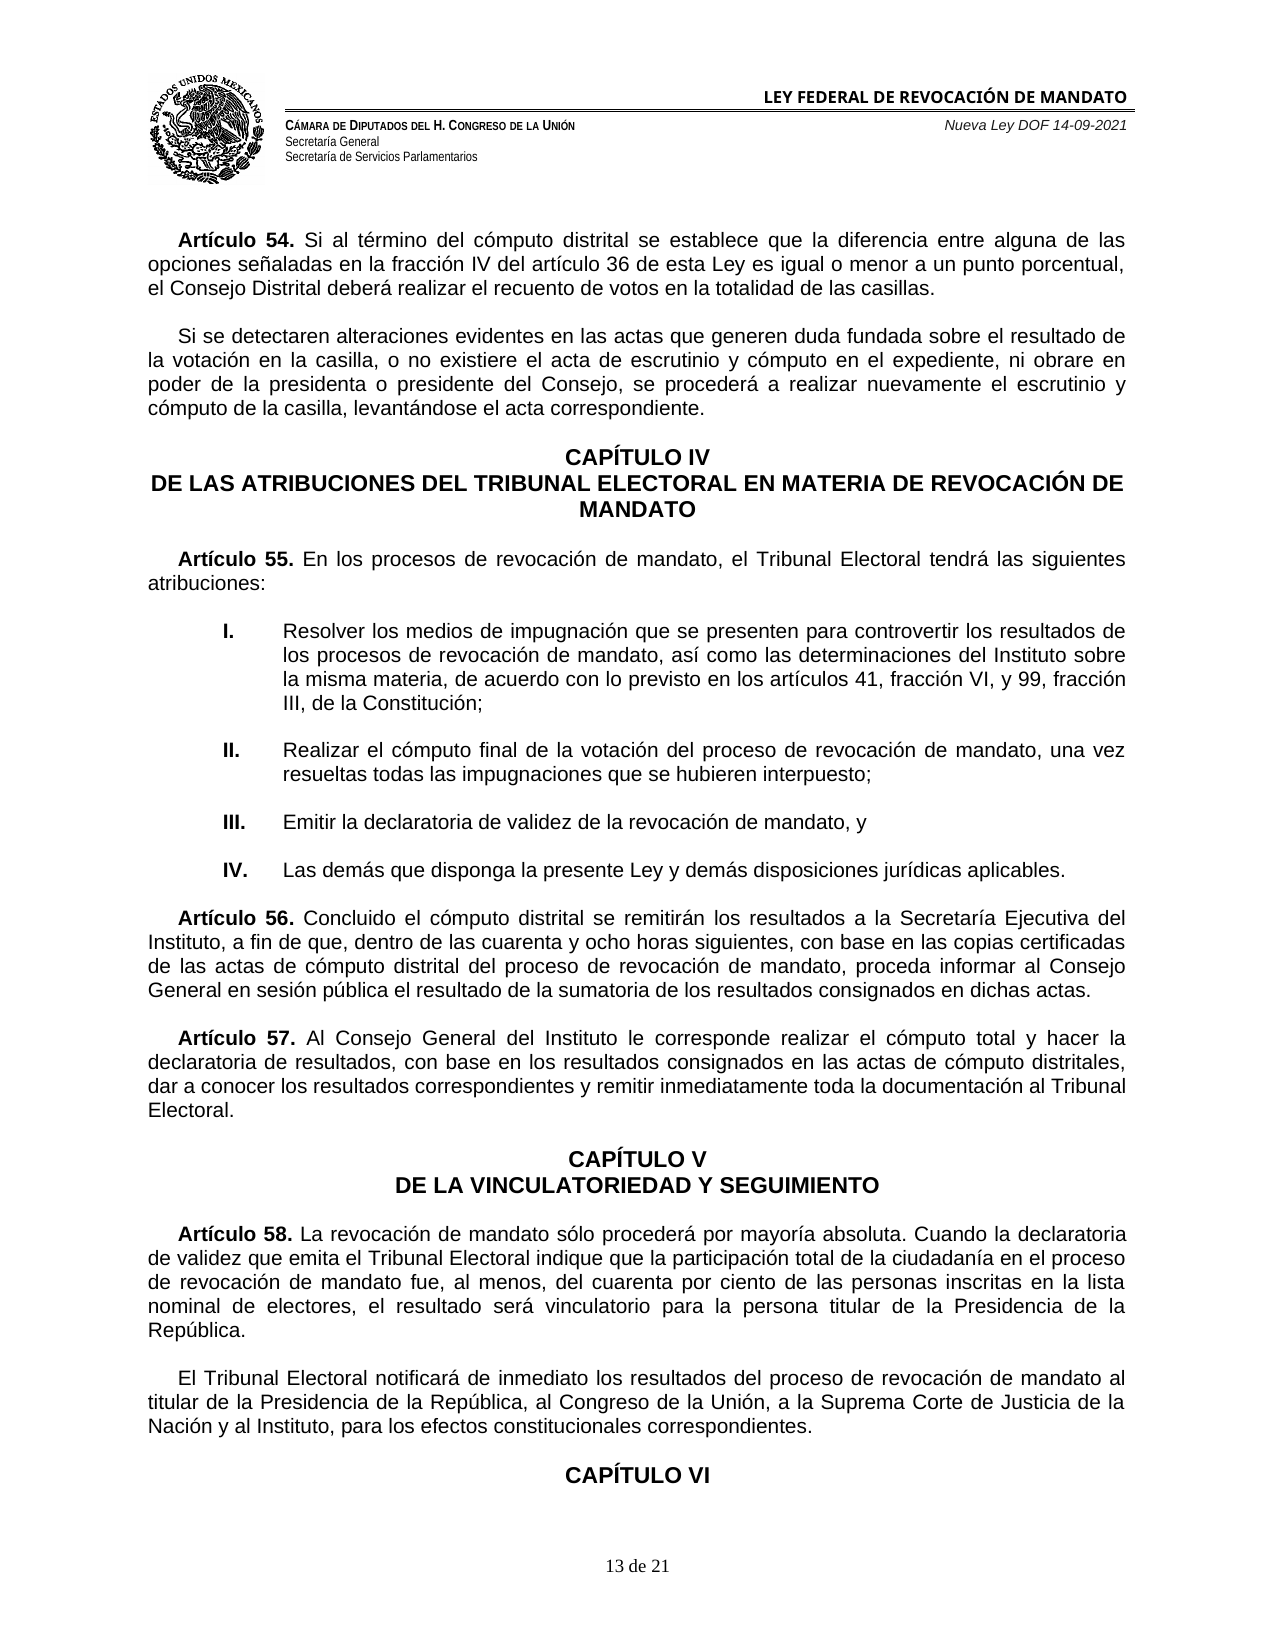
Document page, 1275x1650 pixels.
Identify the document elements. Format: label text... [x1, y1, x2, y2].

text Si se detectaren alteraciones evidentes en las actas que generen duda fundada sobre el resultado de la votación en la casilla, o no existiere el acta de escrutinio y cómputo en el expediente, ni obrare en poder de la presidenta o presidente del Consejo, se procederá a realizar nuevamente el escrutinio y cómputo de la casilla, levantándose el acta correspondiente. [148, 324, 1127, 420]
text El Tribunal Electoral notificará de inmediato los resultados del proceso de revocación de mandato al titular de la Presidencia de la República, al Congreso de la Unión, a la Suprema Corte de Justicia de la Nación y al Instituto, para los efectos constitucionales correspondientes. [148, 1366, 1127, 1438]
text DE LA VINCULATORIEDAD Y SEGUIMIENTO [148, 1172, 1127, 1198]
text Artículo 55. En los procesos de revocación de mandato, el Tribunal Electoral tendrá las siguientes atribuciones: [148, 547, 1127, 594]
text DE LAS ATRIBUCIONES DEL TRIBUNAL ELECTORAL EN MATERIA DE REVOCACIÓN DE MANDATO [148, 470, 1127, 523]
text CAPÍTULO VI [148, 1462, 1127, 1488]
text Artículo 56. Concluido el cómputo distrital se remitirán los resultados a la Secretaría Ejecutiva del Instituto, a fin de que, dentro de las cuarenta y ocho horas siguientes, con base en las copias certificadas de las actas de cómputo distrital del proceso de revocación de mandato, proceda informar al Consejo General en sesión pública el resultado de la sumatoria de los resultados consignados en dichas actas. [148, 906, 1127, 1002]
text Artículo 54. Si al término del cómputo distrital se establece que la diferencia entre alguna de las opciones señaladas en la fracción IV del artículo 36 de esta Ley es igual o menor a un punto porcentual, el Consejo Distrital deberá realizar el recuento de votos en la totalidad de las casillas. [148, 228, 1127, 300]
text I. Resolver los medios de impugnación que se presenten para controvertir los resultados de los procesos de revocación de mandato, así como las determinaciones del Instituto sobre la misma materia, de acuerdo con lo previsto en los artículos 41, fracción VI, y 99, fracción III, de la Constitución; [223, 618, 1127, 714]
text Artículo 58. La revocación de mandato sólo procederá por mayoría absoluta. Cuando la declaratoria de validez que emita el Tribunal Electoral indique que la participación total de la ciudadanía en el proceso de revocación de mandato fue, al menos, del cuarenta por ciento de las personas inscritas en la lista nominal de electores, el resultado será vinculatorio para la persona titular de la Presidencia de la República. [148, 1222, 1127, 1342]
text Artículo 57. Al Consejo General del Instituto le corresponde realizar el cómputo total y hacer la declaratoria de resultados, con base en los resultados consignados en las actas de cómputo distritales, dar a conocer los resultados correspondientes y remitir inmediatamente toda la documentación al Tribunal Electoral. [148, 1026, 1127, 1122]
text IV. Las demás que disponga la presente Ley y demás disposiciones jurídicas aplicables. [223, 858, 1127, 882]
text CAPÍTULO V [148, 1146, 1127, 1172]
text III. Emitir la declaratoria de validez de la revocación de mandato, y [223, 810, 1127, 834]
text CAPÍTULO IV [148, 444, 1127, 470]
text II. Realizar el cómputo final de la votación del proceso de revocación de mandato, una vez resueltas todas las impugnaciones que se hubieren interpuesto; [223, 738, 1127, 786]
